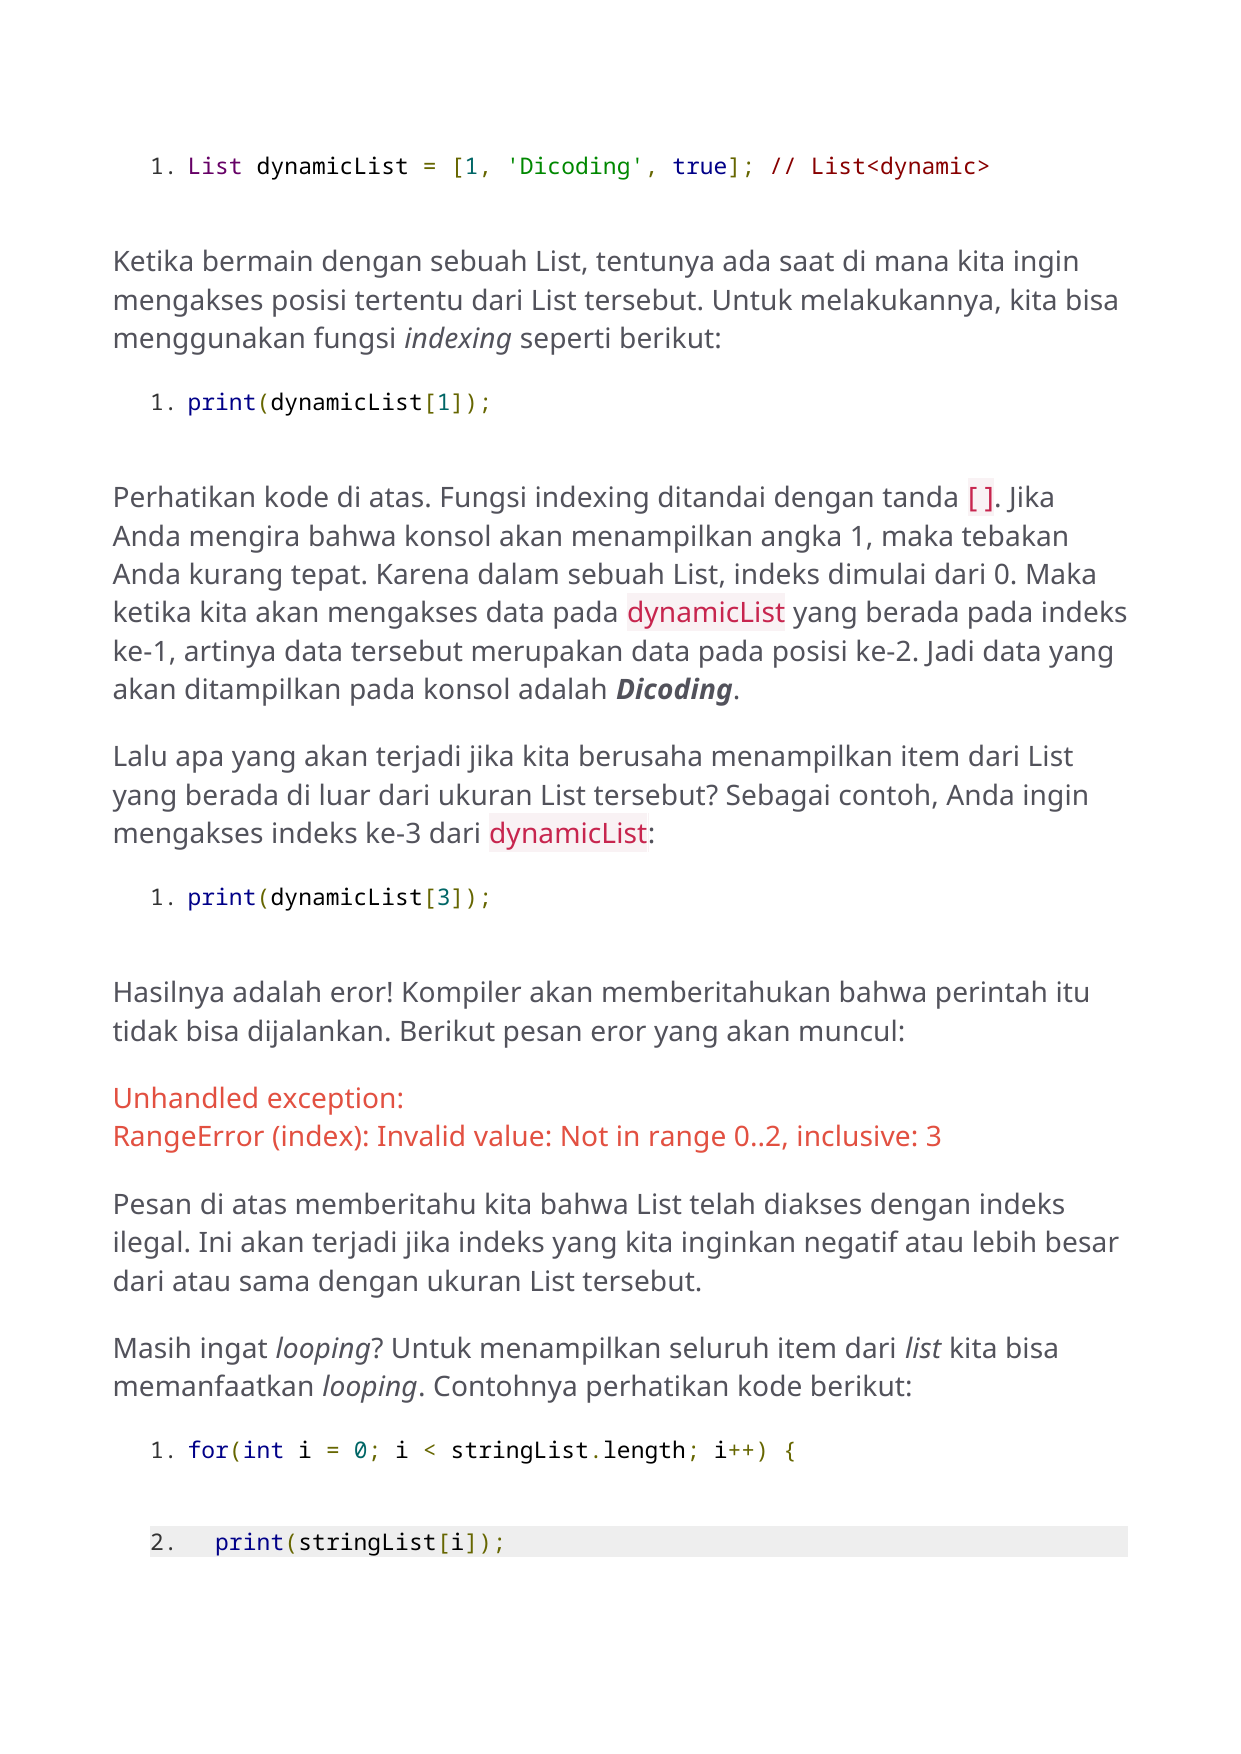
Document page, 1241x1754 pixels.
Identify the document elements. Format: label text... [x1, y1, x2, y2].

text Pesan di atas memberitahu kita bahwa List telah diakses dengan indeks ilegal. Ini akan terjadi jika indeks yang kita inginkan negatif atau lebih besar dari atau sama dengan ukuran List tersebut. [112, 1184, 1128, 1299]
text Lalu apa yang akan terjadi jika kita berusaha menampilkan item dari List yang berada di luar dari ukuran List tersebut? Sebagai contoh, Anda ingin mengakses indeks ke-3 dari dynamicList: [112, 737, 1128, 852]
text Ketika bermain dengan sebuah List, tentunya ada saat di mana kita ingin mengakses posisi tertentu dari List tersebut. Untuk melakukannya, kita bisa menggunakan fungsi indexing seperti berikut: [112, 242, 1128, 357]
list print(dynamicList[1]); [150, 386, 1128, 417]
text Perhatikan kode di atas. Fungsi indexing ditandai dengan tanda [ ]. Jika Anda mengira bahwa konsol akan menampilkan angka 1, maka tebakan Anda kurang tepat. Karena dalam sebuah List, indeks dimulai dari 0. Maka ketika kita akan mengakses data pada dynamicList yang berada pada indeks ke-1, artinya data tersebut merupakan data pada posisi ke-2. Jadi data yang akan ditampilkan pada konsol adalah Dicoding. [112, 477, 1128, 707]
list for(int i = 0; i < stringList.length; i++) { [150, 1434, 1128, 1465]
list print(stringList[i]); [150, 1526, 1128, 1557]
list List dynamicList = [1, 'Dicoding', true]; // List<dynamic> [150, 150, 1128, 181]
text Masih ingat looping? Untuk menampilkan seluruh item dari list kita bisa memanfaatkan looping. Contohnya perhatikan kode berikut: [112, 1328, 1128, 1405]
list print(dynamicList[3]); [150, 881, 1128, 912]
text Unhandled exception: RangeError (index): Invalid value: Not in range 0..2, inclusive: 3 [112, 1078, 1128, 1155]
text Hasilnya adalah eror! Kompiler akan memberitahukan bahwa perintah itu tidak bisa dijalankan. Berikut pesan eror yang akan muncul: [112, 972, 1128, 1049]
